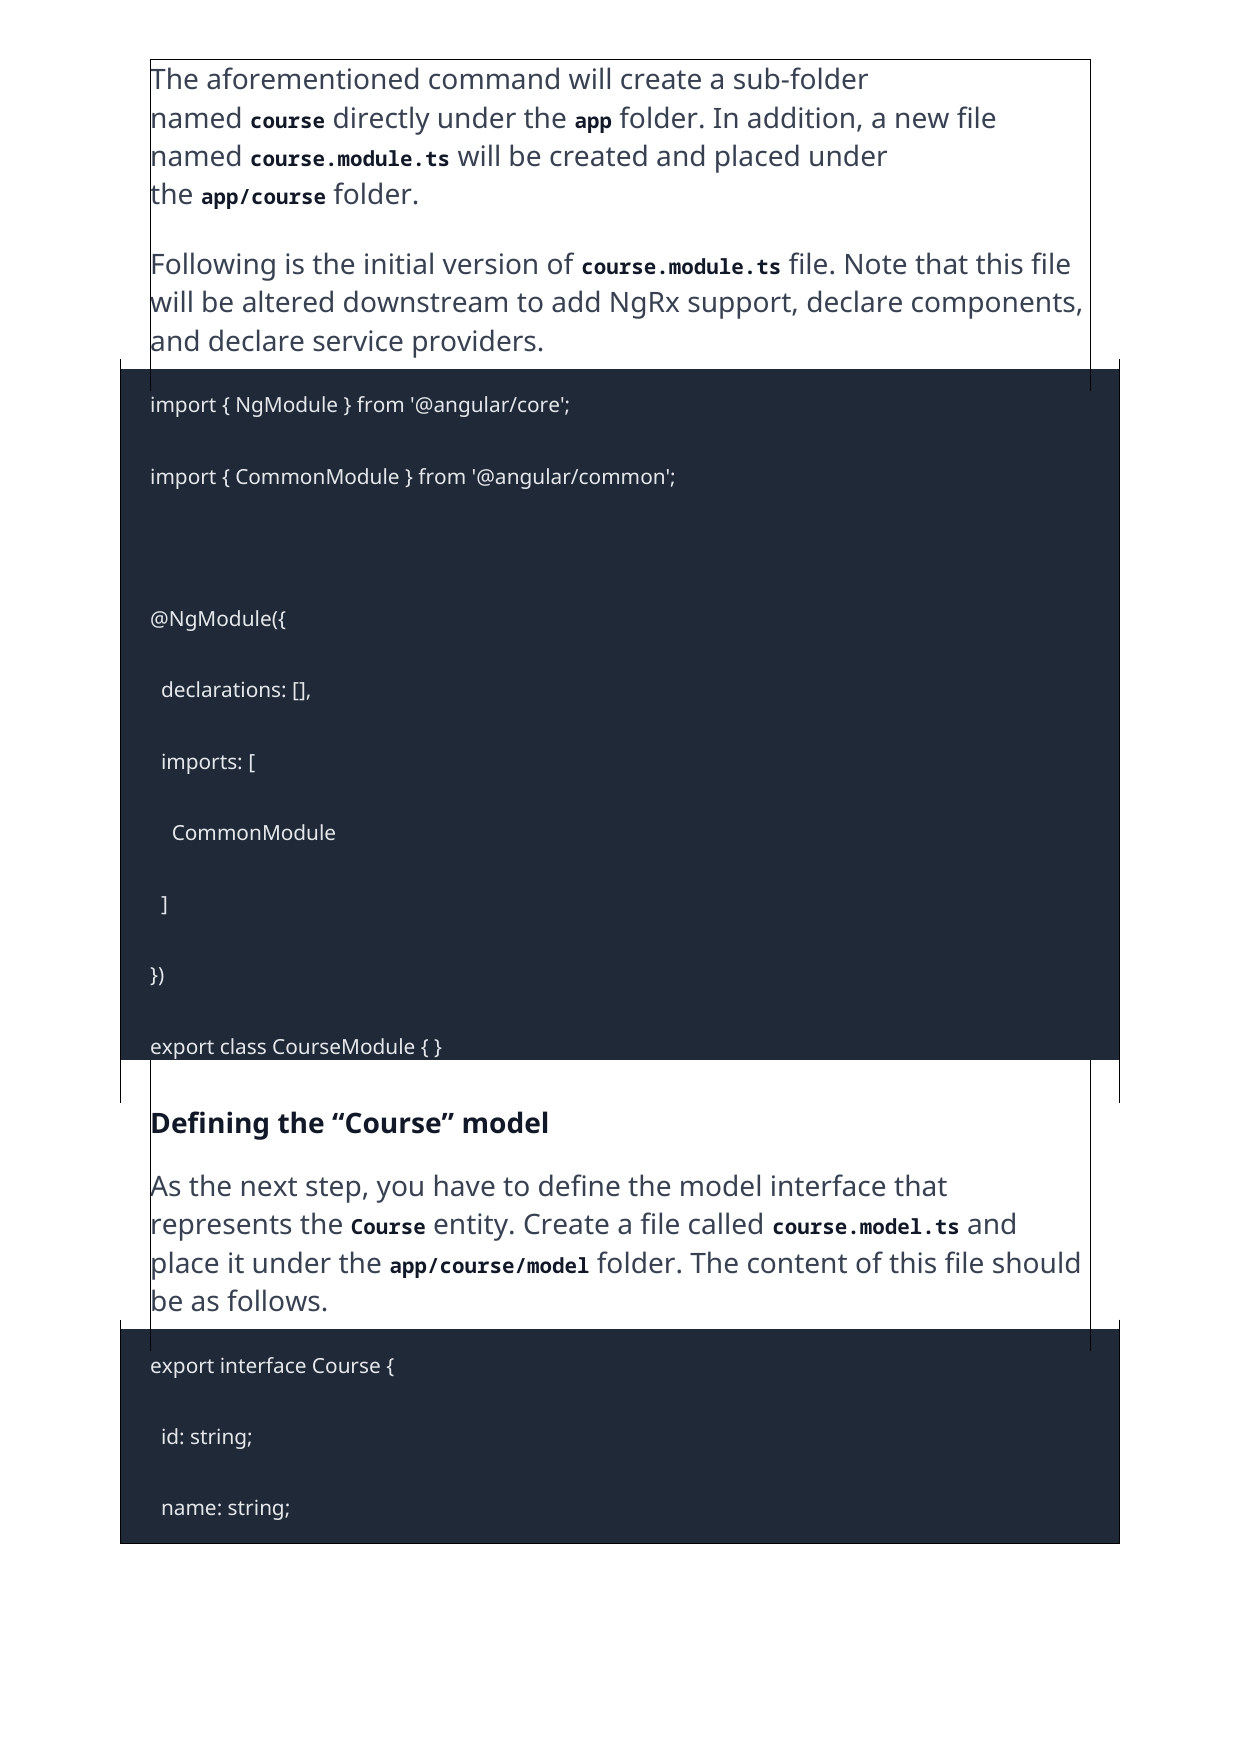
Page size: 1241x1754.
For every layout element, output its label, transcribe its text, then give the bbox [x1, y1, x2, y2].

text name: string; [121, 1472, 1119, 1543]
text import { NgModule } from '@angular/core'; [121, 369, 1119, 419]
text The aforementioned command will create a sub-folder named course directly under the app folder. In addition, a new file named course.module.ts will be created and placed under the app/course folder. [151, 60, 1090, 213]
text }) [121, 939, 1119, 989]
text @NgModule({ [121, 583, 1119, 633]
text Defining the “Course” model [151, 1102, 1090, 1141]
text imports: [ [121, 725, 1119, 775]
text export interface Course { [121, 1329, 1119, 1379]
text import { CommonModule } from '@angular/common'; [121, 440, 1119, 490]
text As the next step, you have to define the model interface that represents the Course entity. Create a file called course.model.ts and place it under the app/course/model folder. The content of this file should be as follows. [151, 1166, 1090, 1320]
text export class CourseModule { } [121, 1010, 1119, 1060]
text CommonModule [121, 797, 1119, 846]
text declarations: [], [121, 654, 1119, 704]
text ] [121, 868, 1119, 918]
text Following is the initial version of course.module.ts file. Note that this file will be altered downstream to add NgRx support, declare components, and declare service providers. [151, 244, 1090, 359]
text id: string; [121, 1401, 1119, 1451]
